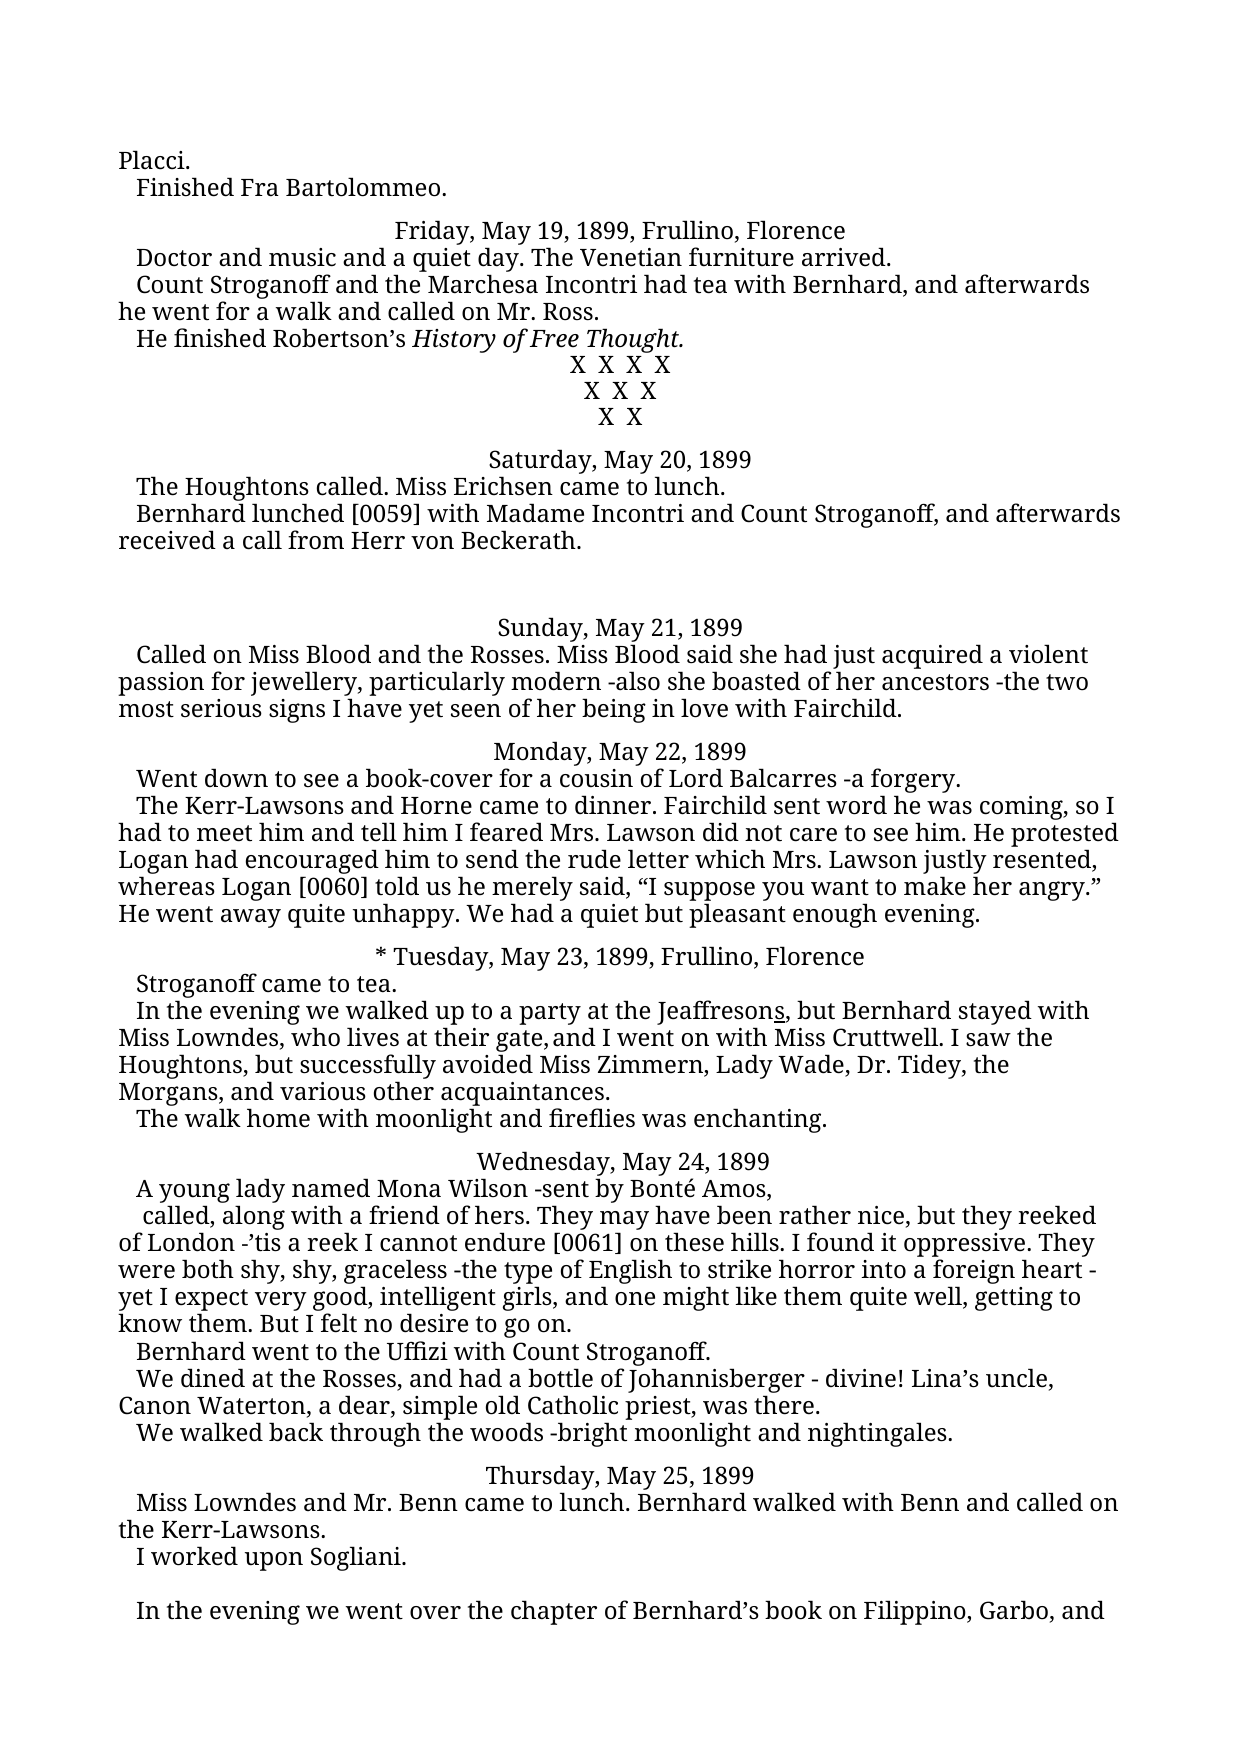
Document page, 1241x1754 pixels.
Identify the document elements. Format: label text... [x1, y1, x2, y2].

text Sunday, May 21, 1899 [118, 615, 1122, 641]
text Finished Fra Bartolommeo. [118, 175, 1122, 202]
text Stroganoff came to tea. [118, 971, 1122, 998]
text Bernhard lunched [0059] with Madame Incontri and Count Stroganoff, and afterwards received a call from Herr von Beckerath. [118, 501, 1122, 555]
text called, along with a friend of hers. They may have been rather nice, but they reeked of London -’tis a reek I cannot endure [0061] on these hills. I found it oppressive. They were both shy, shy, graceless -the type of English to strike horror into a foreign heart -yet I expect very good, intelligent girls, and one might like them quite well, getting to know them. But I felt no desire to go on. [118, 1203, 1122, 1338]
text * Tuesday, May 23, 1899, Frullino, Florence [118, 944, 1122, 971]
text In the evening we went over the chapter of Bernhard’s book on Filippino, Garbo, and Carli. [118, 1598, 1122, 1625]
text Miss Lowndes and Mr. Benn came to lunch. Bernhard walked with Benn and called on the Kerr-Lawsons. [118, 1489, 1122, 1543]
text The Houghtons called. Miss Erichsen came to lunch. [118, 474, 1122, 501]
text In the evening we walked up to a party at the Jeaffresons, but Bernhard stayed with Miss Lowndes, who lives at their gate, and I went on with Miss Cruttwell. I saw the Houghtons, but successfully avoided Miss Zimmern, Lady Wade, Dr. Tidey, the Morgans, and various other acquaintances. [118, 998, 1122, 1106]
text We dined at the Rosses, and had a bottle of Johannisberger - divine! Lina’s uncle, Canon Waterton, a dear, simple old Catholic priest, was there. [118, 1365, 1122, 1419]
text The walk home with moonlight and fireflies was enchanting. [118, 1106, 1122, 1133]
text Monday, May 22, 1899 [118, 739, 1122, 765]
text Bernhard went to the Uffizi with Count Stroganoff. [118, 1338, 1122, 1365]
text I worked upon Sogliani. [118, 1543, 1122, 1571]
text Doctor and music and a quiet day. The Venetian furniture arrived. [118, 244, 1122, 272]
text The Kerr-Lawsons and Horne came to dinner. Fairchild sent word he was coming, so I had to meet him and tell him I feared Mrs. Lawson did not care to see him. He protested Logan had encouraged him to send the rude letter which Mrs. Lawson justly resented, whereas Logan [0060] told us he merely said, “I suppose you want to make her angry.” He went away quite unhappy. We had a quiet but pleasant enough evening. [118, 792, 1122, 928]
text He finished Robertson’s History of Free Thought. [118, 326, 1122, 353]
text Friday, May 19, 1899, Frullino, Florence [118, 218, 1122, 244]
text X X [118, 405, 1122, 431]
text A young lady named Mona Wilson -sent by Bonté Amos, [118, 1176, 1122, 1203]
text Went down to see a book-cover for a cousin of Lord Balcarres -a forgery. [118, 765, 1122, 792]
text Called on Miss Blood and the Rosses. Miss Blood said she had just acquired a violent passion for jewellery, particularly modern -also she boasted of her ancestors -the two most serious signs I have yet seen of her being in love with Fairchild. [118, 641, 1122, 723]
text X X X [118, 379, 1122, 405]
text Count Stroganoff and the Marchesa Incontri had tea with Bernhard, and afterwards he went for a walk and called on Mr. Ross. [118, 272, 1122, 326]
text Saturday, May 20, 1899 [118, 448, 1122, 474]
text X X X X [118, 353, 1122, 379]
text Thursday, May 25, 1899 [118, 1463, 1122, 1489]
text Wednesday, May 24, 1899 [118, 1150, 1122, 1176]
text We walked back through the woods -bright moonlight and nightingales. [118, 1419, 1122, 1447]
